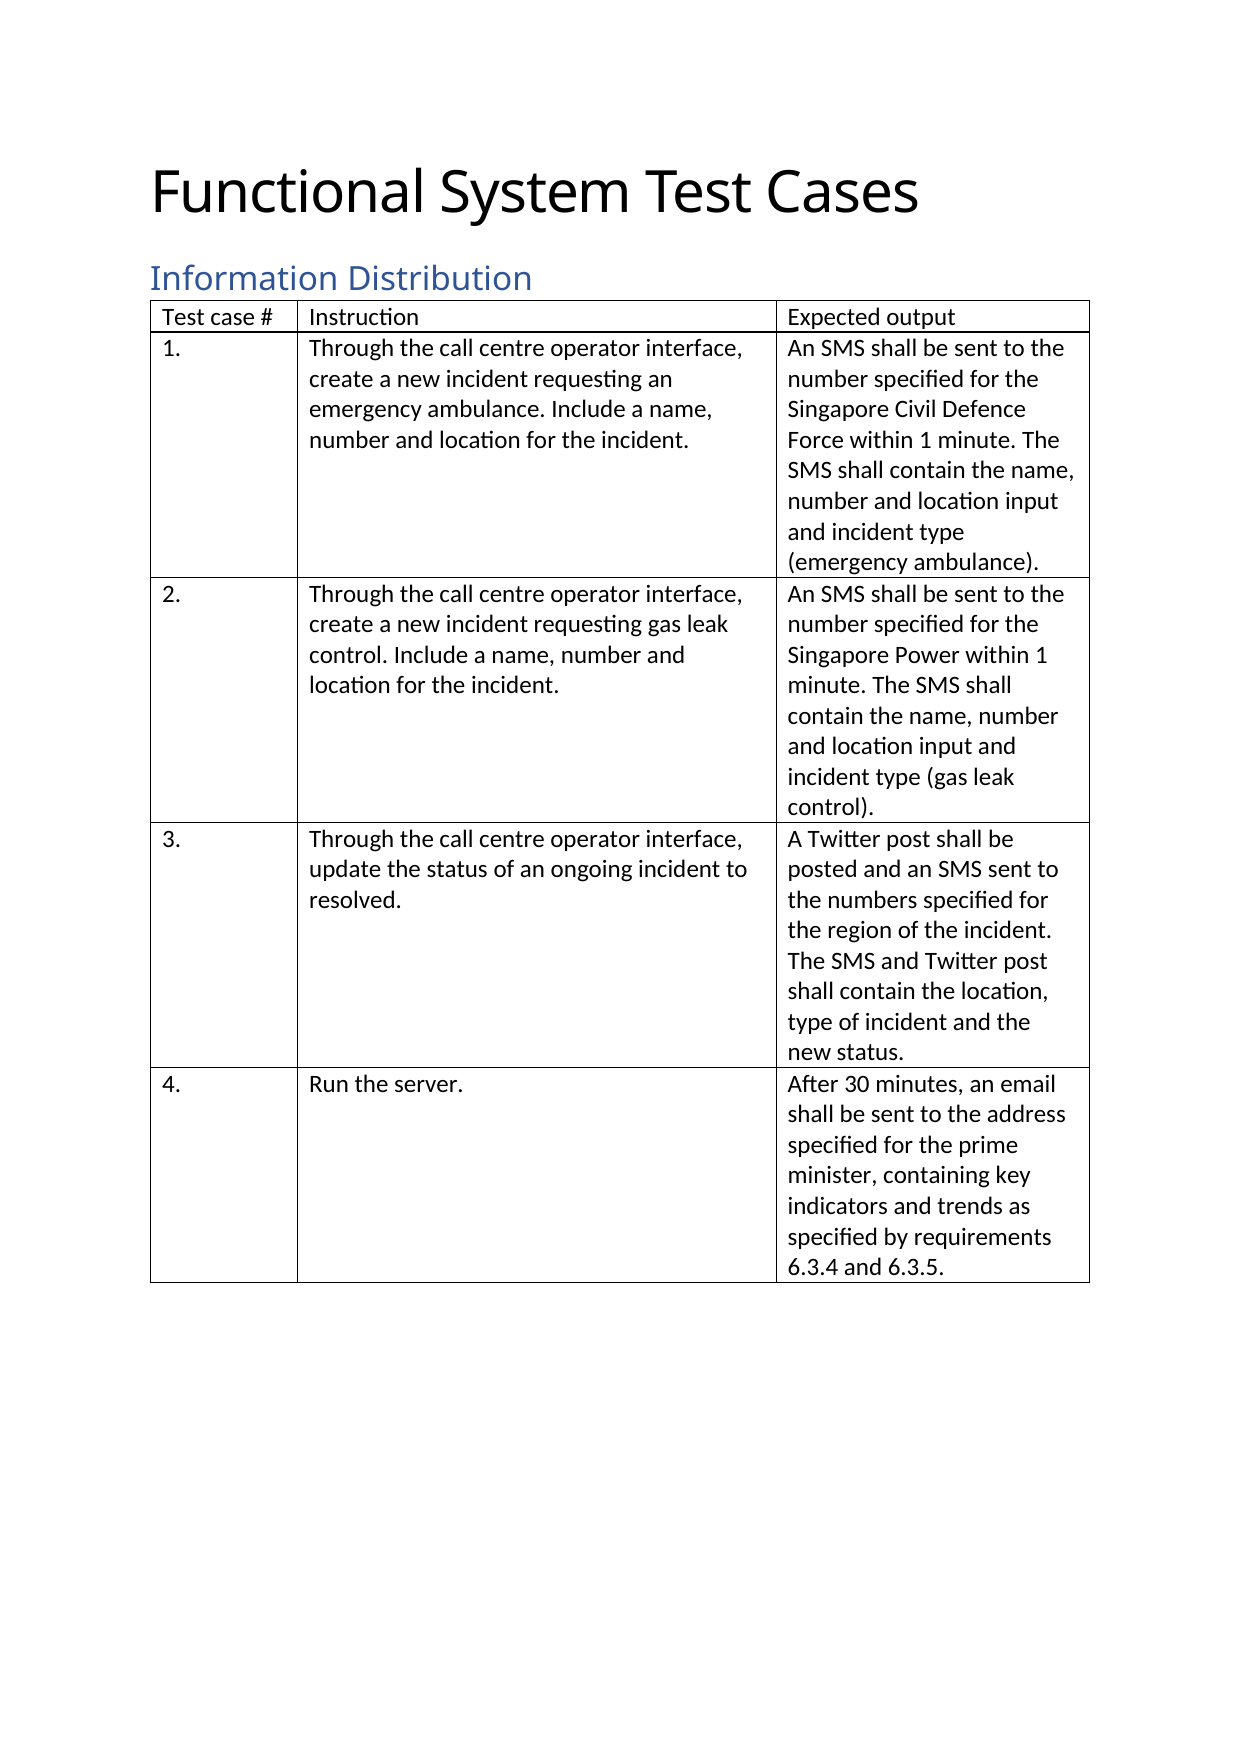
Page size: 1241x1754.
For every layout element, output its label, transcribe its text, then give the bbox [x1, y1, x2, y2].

table_header Instruction [298, 301, 776, 331]
subtitle Information Distribution [150, 254, 1090, 300]
table_cell 4. [151, 1068, 297, 1282]
table_cell 3. [151, 823, 297, 1067]
title Functional System Test Cases [150, 150, 1090, 229]
table_cell Through the call centre operator interface, create a new incident requesting gas leak control. Include a name, number and location for the incident. [298, 578, 776, 822]
table_cell An SMS shall be sent to the number specified for the Singapore Civil Defence Force within 1 minute. The SMS shall contain the name, number and location input and incident type (emergency ambulance). [777, 333, 1089, 577]
table_cell A Twitter post shall be posted and an SMS sent to the numbers specified for the region of the incident. The SMS and Twitter post shall contain the location, type of incident and the new status. [777, 823, 1089, 1067]
table_cell An SMS shall be sent to the number specified for the Singapore Power within 1 minute. The SMS shall contain the name, number and location input and incident type (gas leak control). [777, 578, 1089, 822]
table_cell Through the call centre operator interface, update the status of an ongoing incident to resolved. [298, 823, 776, 1067]
table_cell After 30 minutes, an email shall be sent to the address specified for the prime minister, containing key indicators and trends as specified by requirements 6.3.4 and 6.3.5. [777, 1068, 1089, 1282]
table_cell 1. [151, 333, 297, 577]
table_cell Run the server. [298, 1068, 776, 1282]
table_header Test case # [151, 301, 297, 331]
table_header Expected output [777, 301, 1089, 331]
table_cell Through the call centre operator interface, create a new incident requesting an emergency ambulance. Include a name, number and location for the incident. [298, 333, 776, 577]
table_cell 2. [151, 578, 297, 822]
